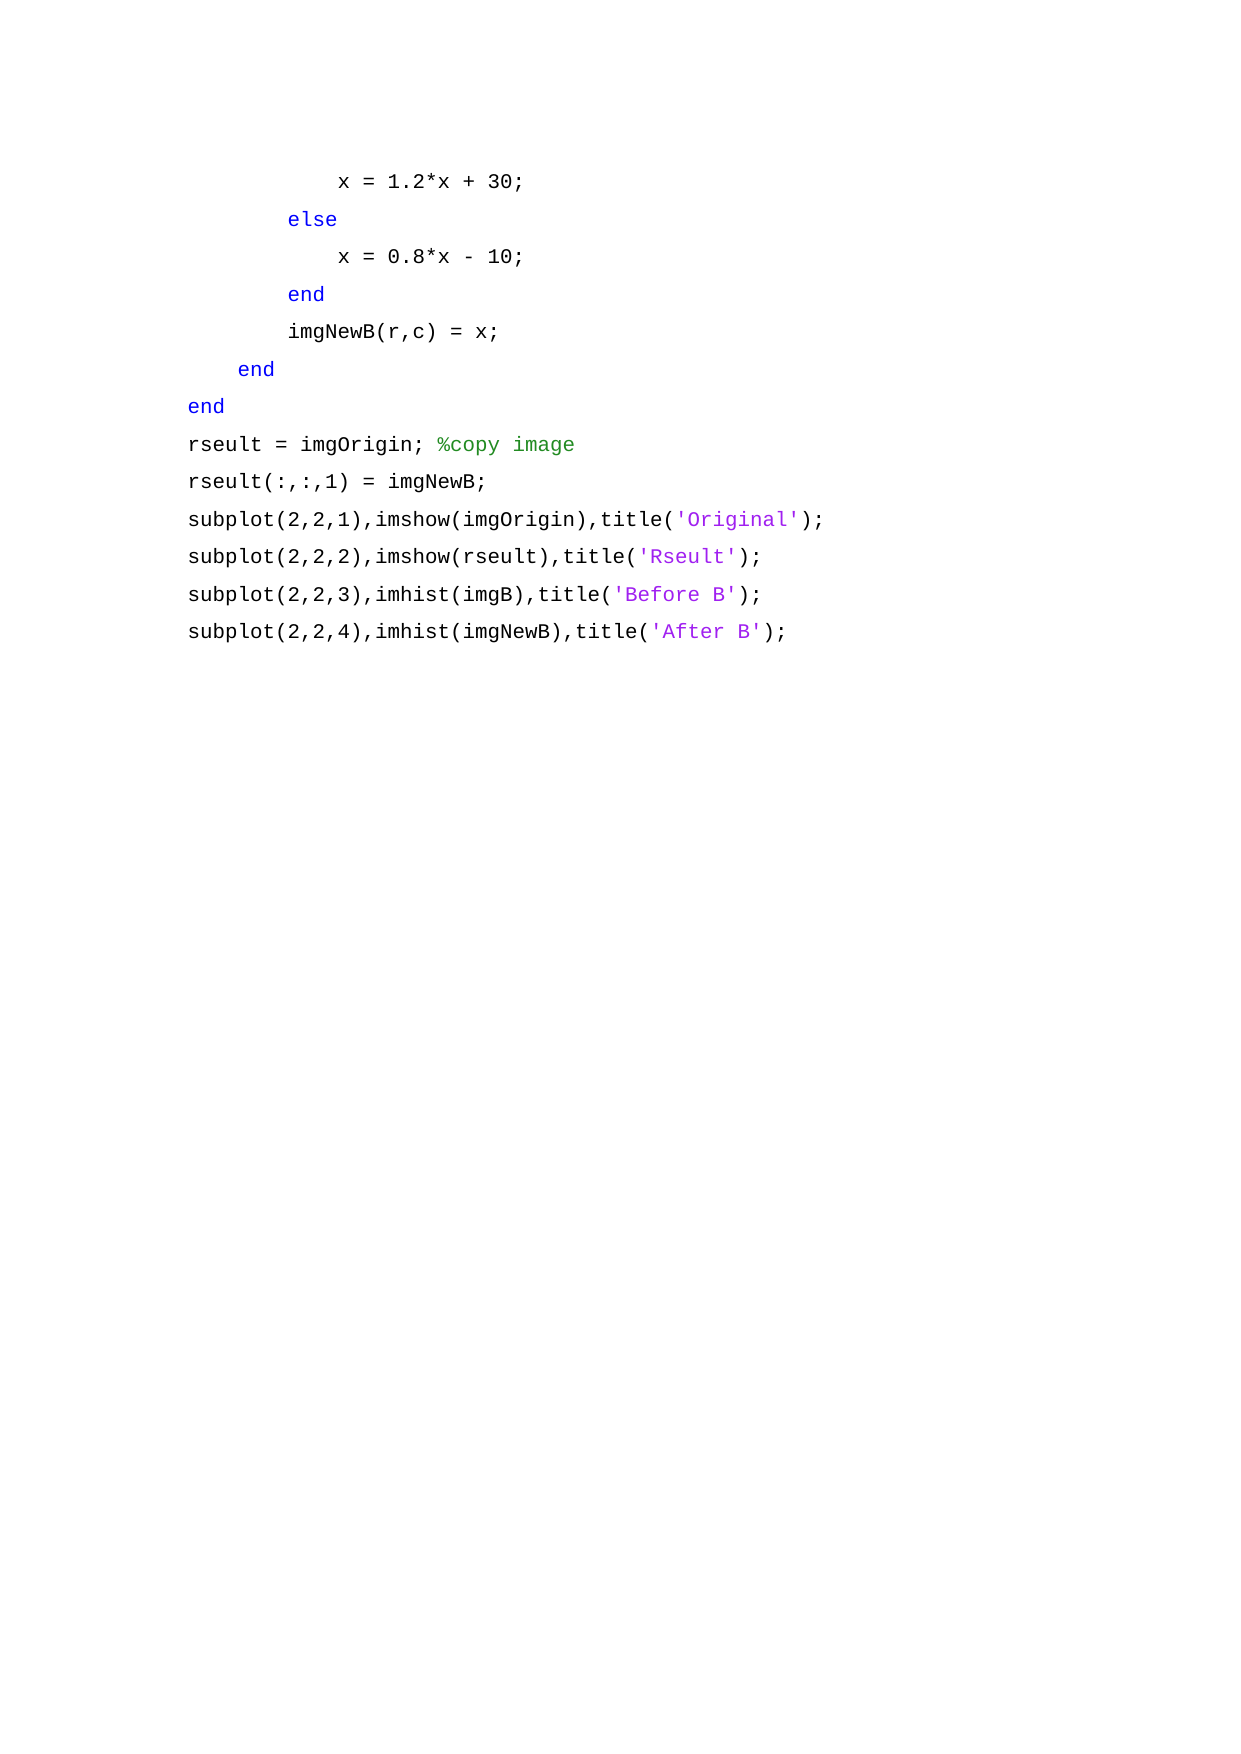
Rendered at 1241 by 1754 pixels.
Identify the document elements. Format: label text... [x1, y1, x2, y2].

text end [187, 352, 1053, 389]
text x = 0.8*x - 10; [187, 239, 1053, 277]
text end [187, 277, 1053, 314]
text subplot(2,2,4),imhist(imgNewB),title('After B'); [187, 614, 1053, 652]
text subplot(2,2,3),imhist(imgB),title('Before B'); [187, 577, 1053, 614]
text imgNewB(r,c) = x; [187, 314, 1053, 352]
text subplot(2,2,2),imshow(rseult),title('Rseult'); [187, 539, 1053, 577]
text else [187, 202, 1053, 239]
text end [187, 389, 1053, 427]
text rseult(:,:,1) = imgNewB; [187, 464, 1053, 502]
text rseult = imgOrigin; %copy image [187, 427, 1053, 464]
text subplot(2,2,1),imshow(imgOrigin),title('Original'); [187, 502, 1053, 539]
text x = 1.2*x + 30; [187, 164, 1053, 202]
